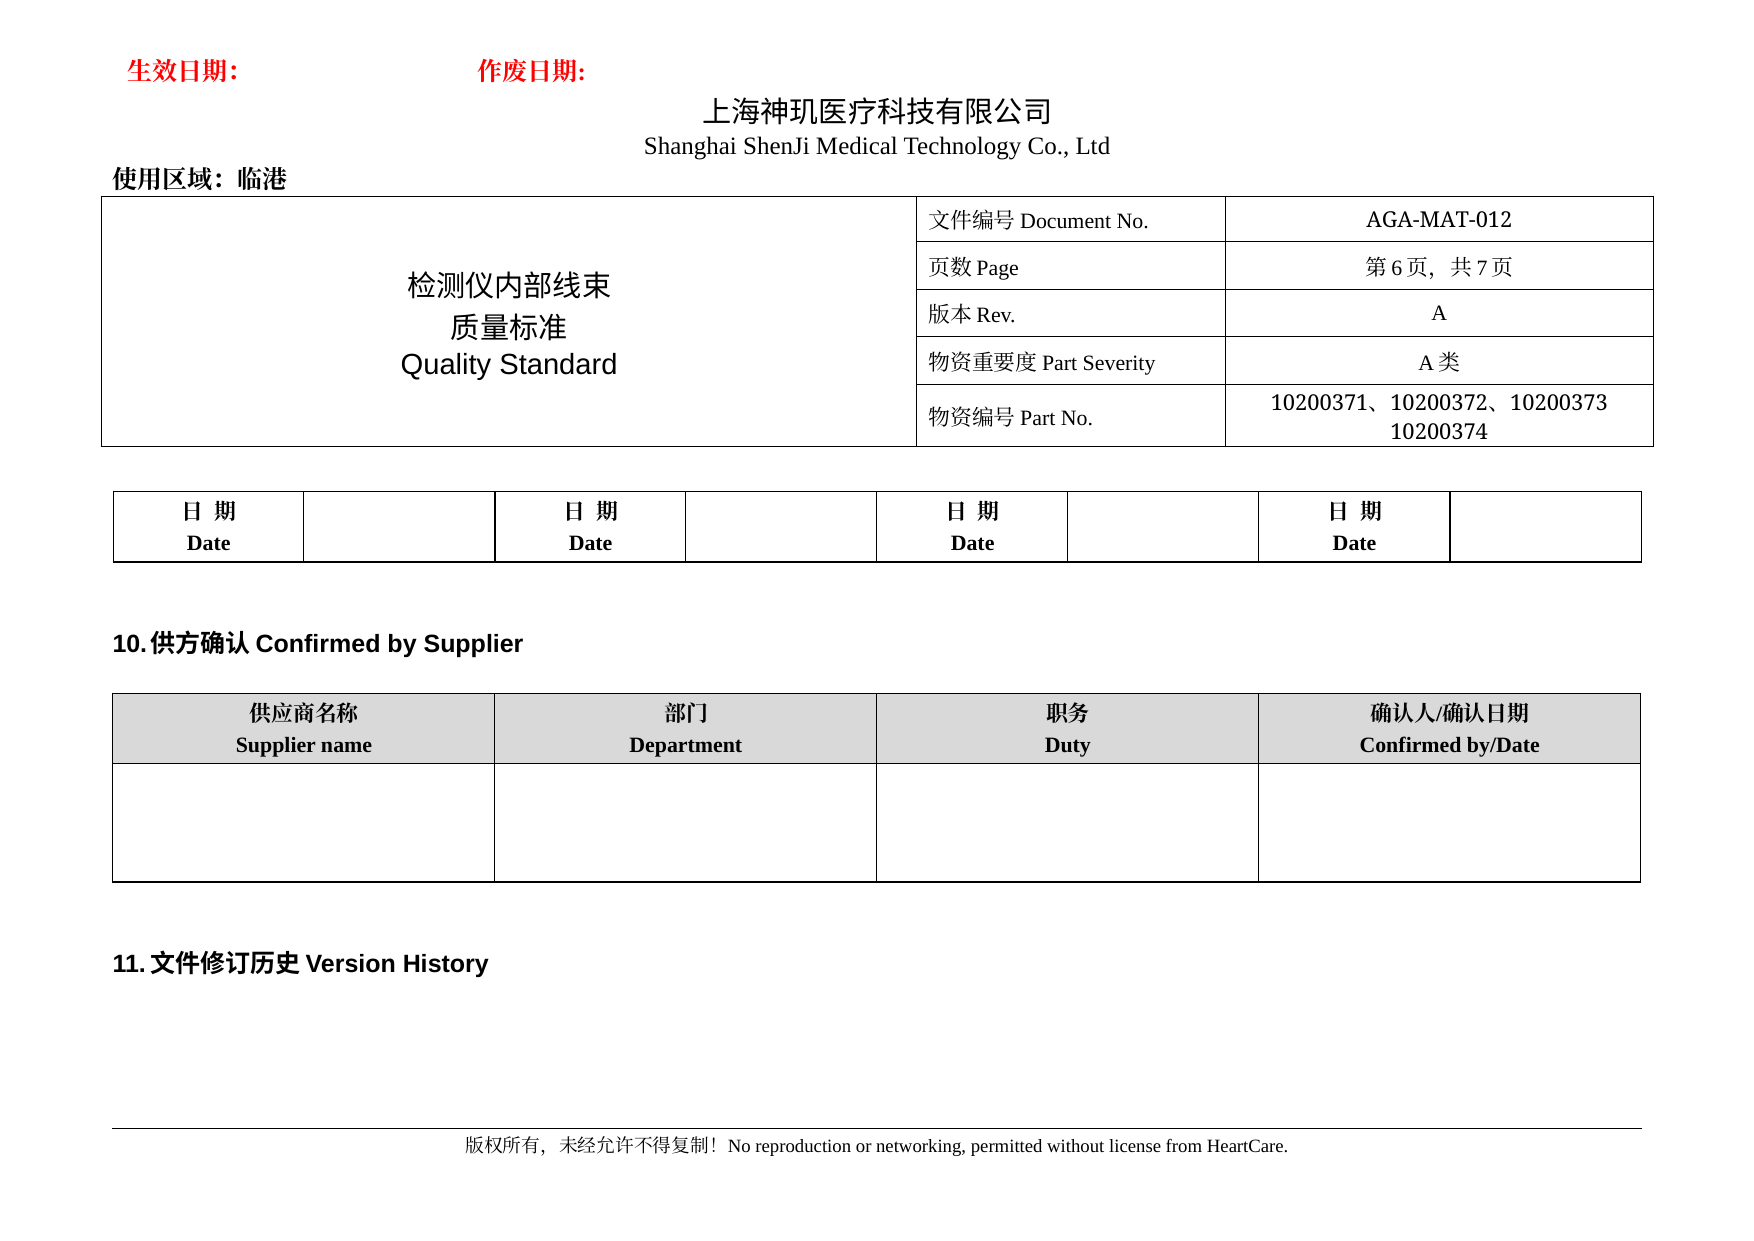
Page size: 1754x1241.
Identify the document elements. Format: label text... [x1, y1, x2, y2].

table_cell [113, 764, 494, 881]
table_cell [304, 492, 494, 561]
table_header 供应商名称 Supplier name [113, 694, 494, 763]
table_cell [1068, 492, 1258, 561]
table_cell [495, 764, 876, 881]
table_cell 日 期 Date [496, 492, 685, 561]
table_header 部门 Department [495, 694, 876, 763]
list 文件修订历史 Version History [112, 929, 1642, 994]
table_cell 日 期 Date [114, 492, 303, 561]
table_cell [1451, 492, 1641, 561]
list 供方确认 Confirmed by Supplier [112, 609, 1642, 674]
table_cell [877, 764, 1258, 881]
table_cell 日 期 Date [877, 492, 1067, 561]
table_cell [686, 492, 876, 561]
table_header 职务 Duty [877, 694, 1258, 763]
table_header 确认人/确认日期 Confirmed by/Date [1259, 694, 1640, 763]
table_cell [1259, 764, 1640, 881]
table_cell 日 期 Date [1259, 492, 1449, 561]
